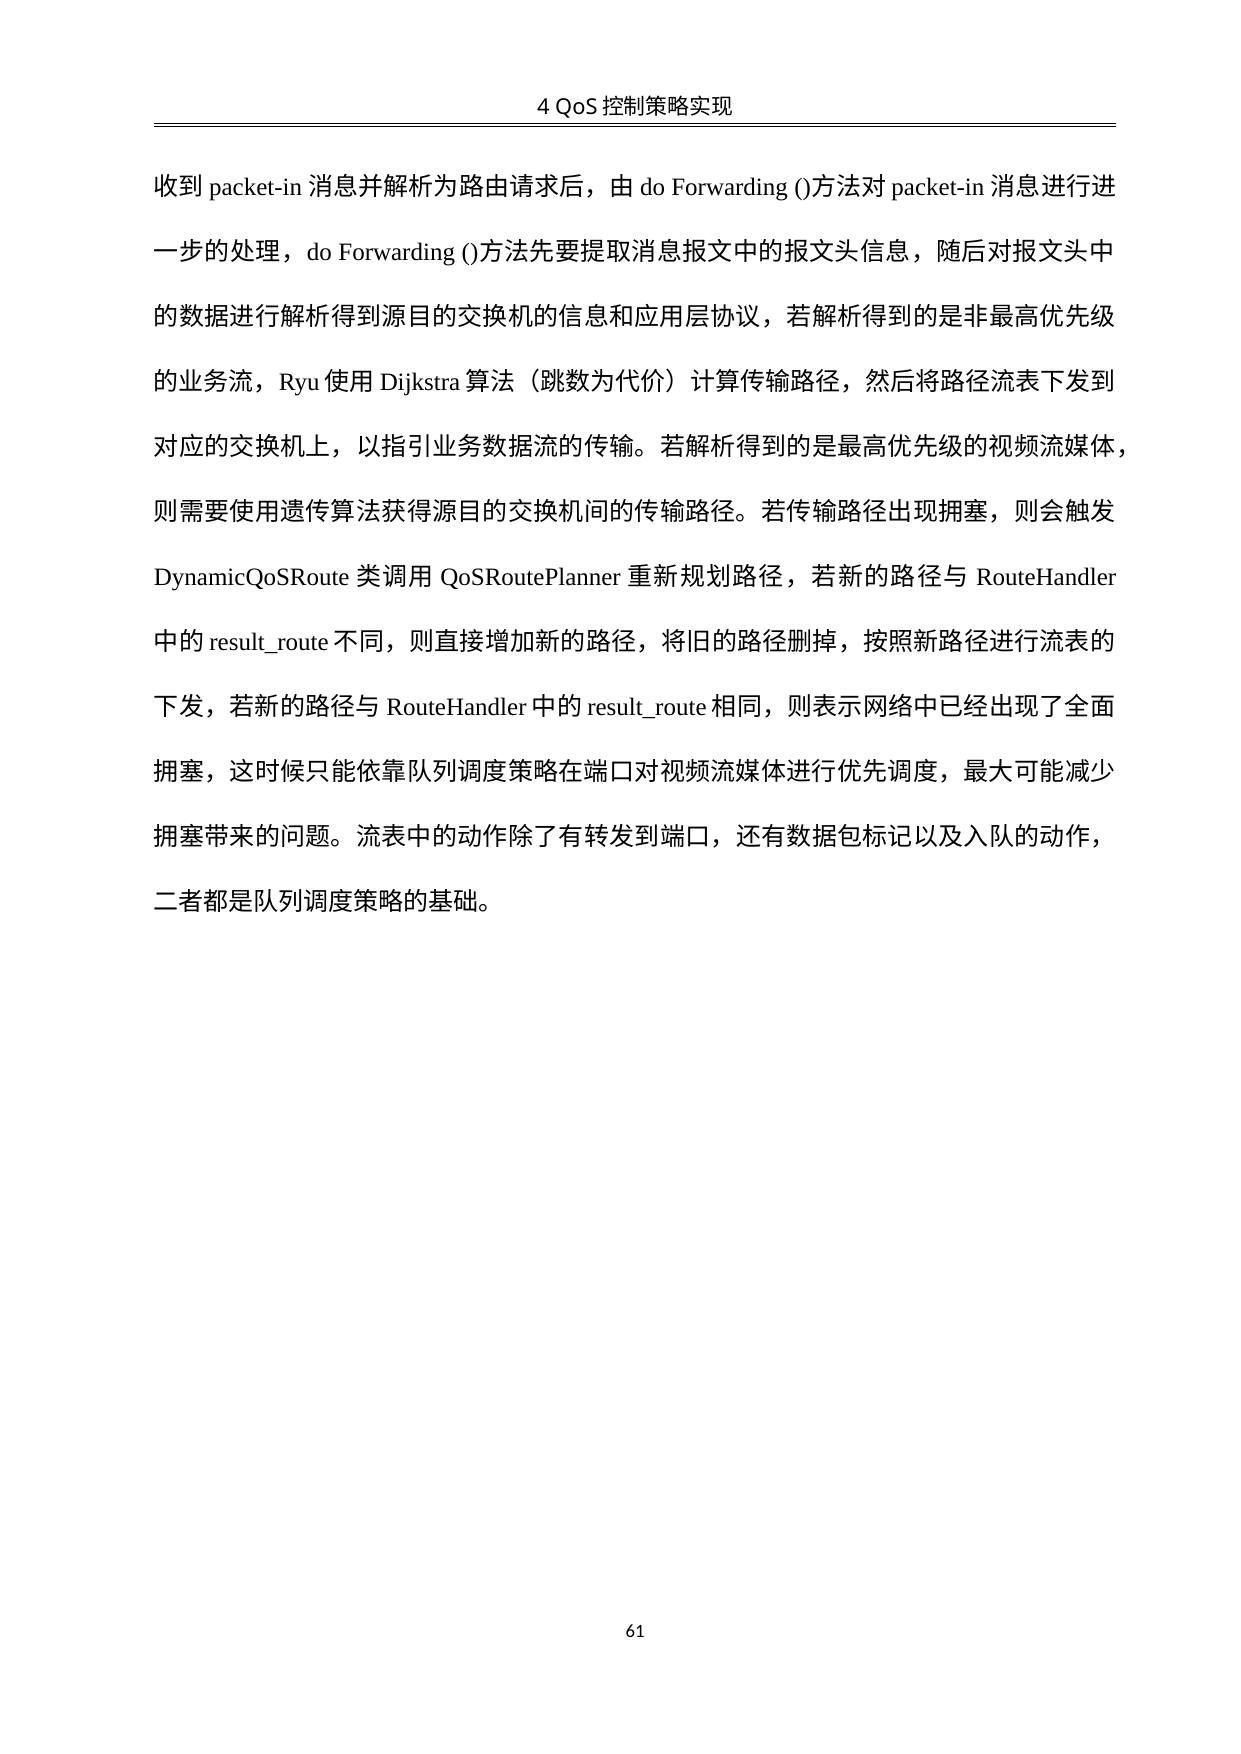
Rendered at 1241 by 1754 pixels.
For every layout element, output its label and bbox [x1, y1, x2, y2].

text [154, 152, 1116, 932]
